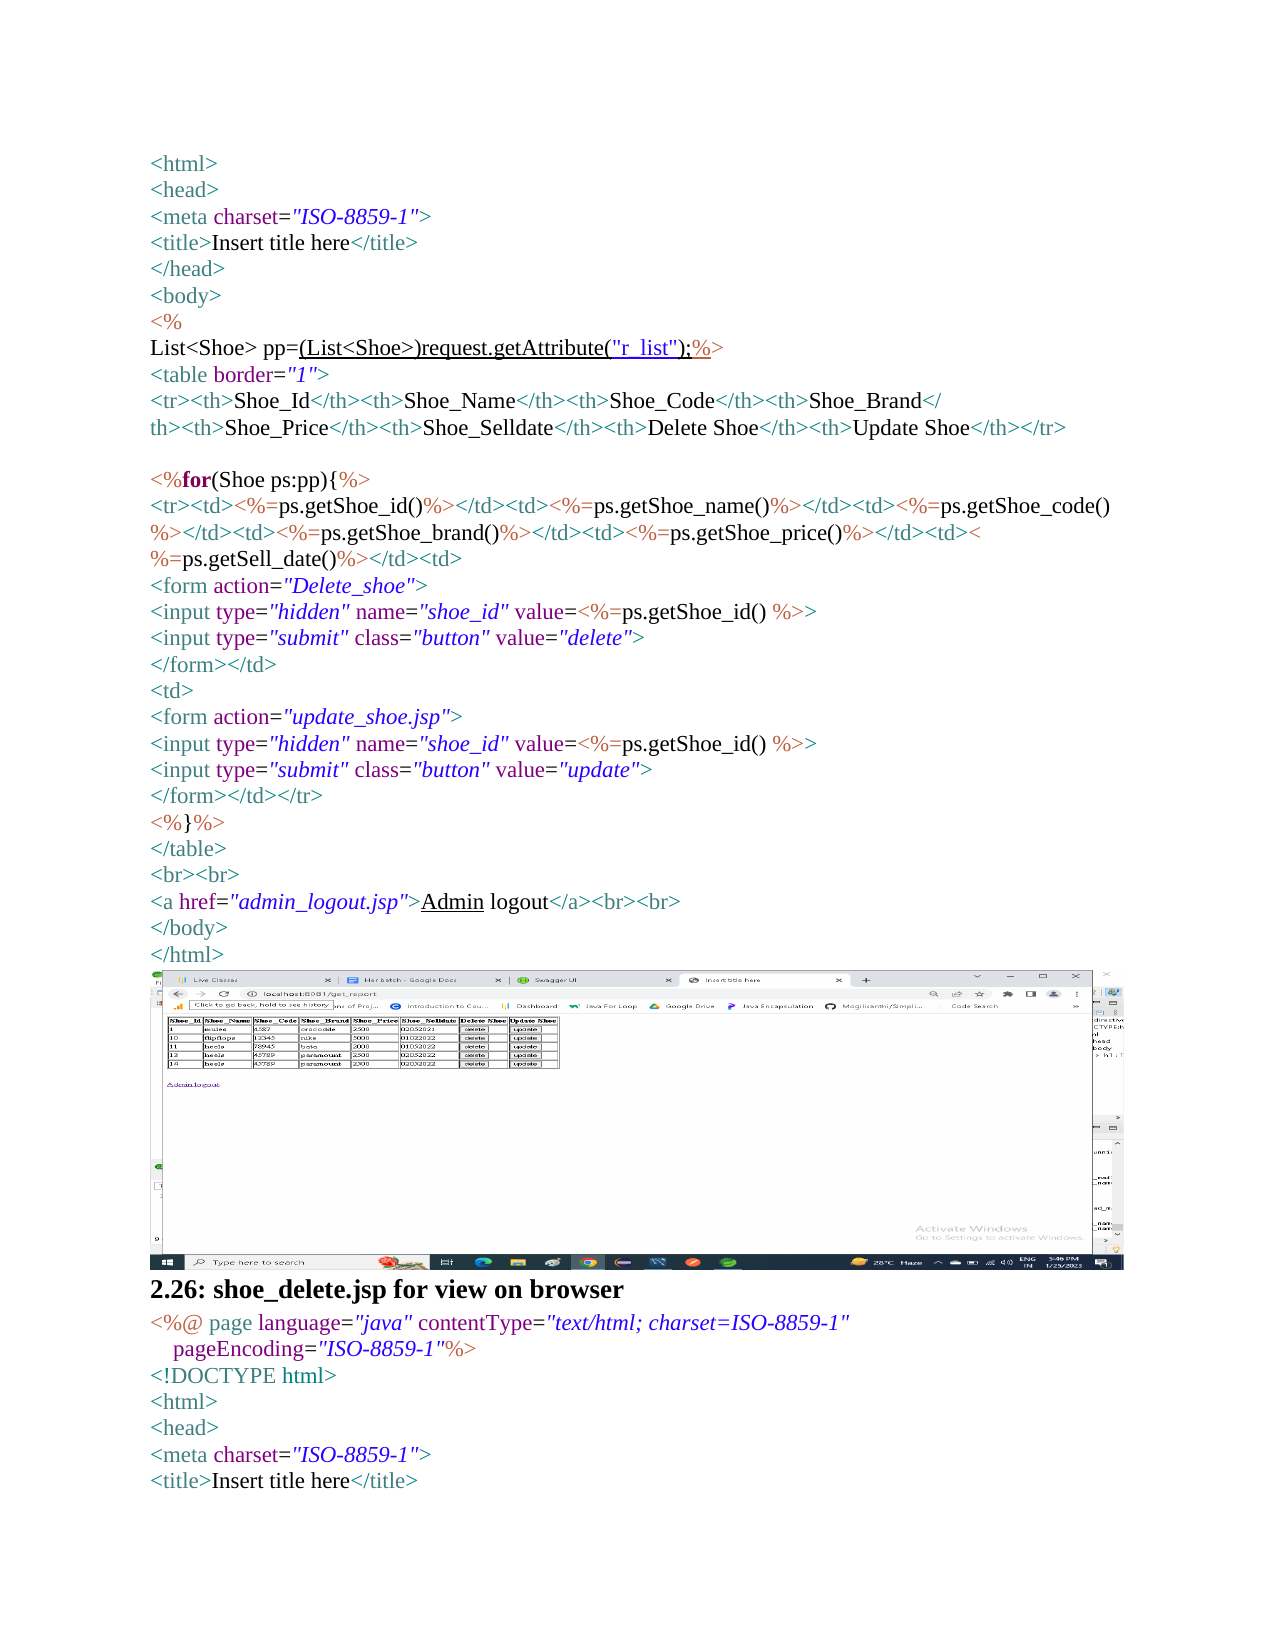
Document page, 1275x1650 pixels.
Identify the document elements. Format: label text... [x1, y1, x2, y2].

text <input type="hidden" name="shoe_id" value=<%=ps.getShoe_id() %>> [150, 598, 1125, 624]
text <table border="1"> [150, 361, 1125, 387]
text <html> [150, 1388, 1125, 1414]
text <head> [150, 176, 1125, 203]
text <form action="Delete_shoe"> [150, 572, 1125, 598]
text <html> [150, 150, 1125, 176]
text </form></td> [150, 651, 1125, 677]
text <meta charset="ISO-8859-1"> [150, 203, 1125, 229]
text <tr><th>Shoe_Id</th><th>Shoe_Name</th><th>Shoe_Code</th><th>Shoe_Brand</th><th>Shoe_Price</th><th>Shoe_Selldate</th><th>Delete Shoe</th><th>Update Shoe</th></tr> [150, 387, 1125, 440]
text </table> [150, 835, 1125, 862]
text </html> [150, 941, 1125, 967]
text <%@ page language="java" contentType="text/html; charset=ISO-8859-1" [150, 1309, 1125, 1335]
text 2.26: shoe_delete.jsp for view on browser [150, 1273, 1125, 1304]
text <title>Insert title here</title> [150, 229, 1125, 255]
text </form></td></tr> [150, 782, 1125, 809]
text <br><br> [150, 862, 1125, 888]
text <% [150, 308, 1125, 334]
text <head> [150, 1414, 1125, 1441]
text <tr><td><%=ps.getShoe_id()%></td><td><%=ps.getShoe_name()%></td><td><%=ps.getShoe_code()%></td><td><%=ps.getShoe_brand()%></td><td><%=ps.getShoe_price()%></td><td><%=ps.getSell_date()%></td><td> [150, 493, 1125, 572]
text <td> [150, 677, 1125, 703]
text <a href="admin_logout.jsp">Admin logout</a><br><br> [150, 888, 1125, 914]
text <!DOCTYPE html> [150, 1362, 1125, 1388]
picture [150, 970, 1124, 1270]
text <%}%> [150, 809, 1125, 835]
text </body> [150, 914, 1125, 941]
text <form action="update_shoe.jsp"> [150, 703, 1125, 730]
text pageEncoding="ISO-8859-1"%> [150, 1335, 1125, 1362]
text <body> [150, 282, 1125, 308]
text </head> [150, 255, 1125, 282]
text <input type="submit" class="button" value="delete"> [150, 624, 1125, 651]
text List<Shoe> pp=(List<Shoe>)request.getAttribute("r_list");%> [150, 334, 1125, 361]
text <input type="hidden" name="shoe_id" value=<%=ps.getShoe_id() %>> [150, 730, 1125, 756]
text <%for(Shoe ps:pp){%> [150, 466, 1125, 493]
text <title>Insert title here</title> [150, 1467, 1125, 1493]
text <input type="submit" class="button" value="update"> [150, 756, 1125, 782]
text <meta charset="ISO-8859-1"> [150, 1441, 1125, 1467]
